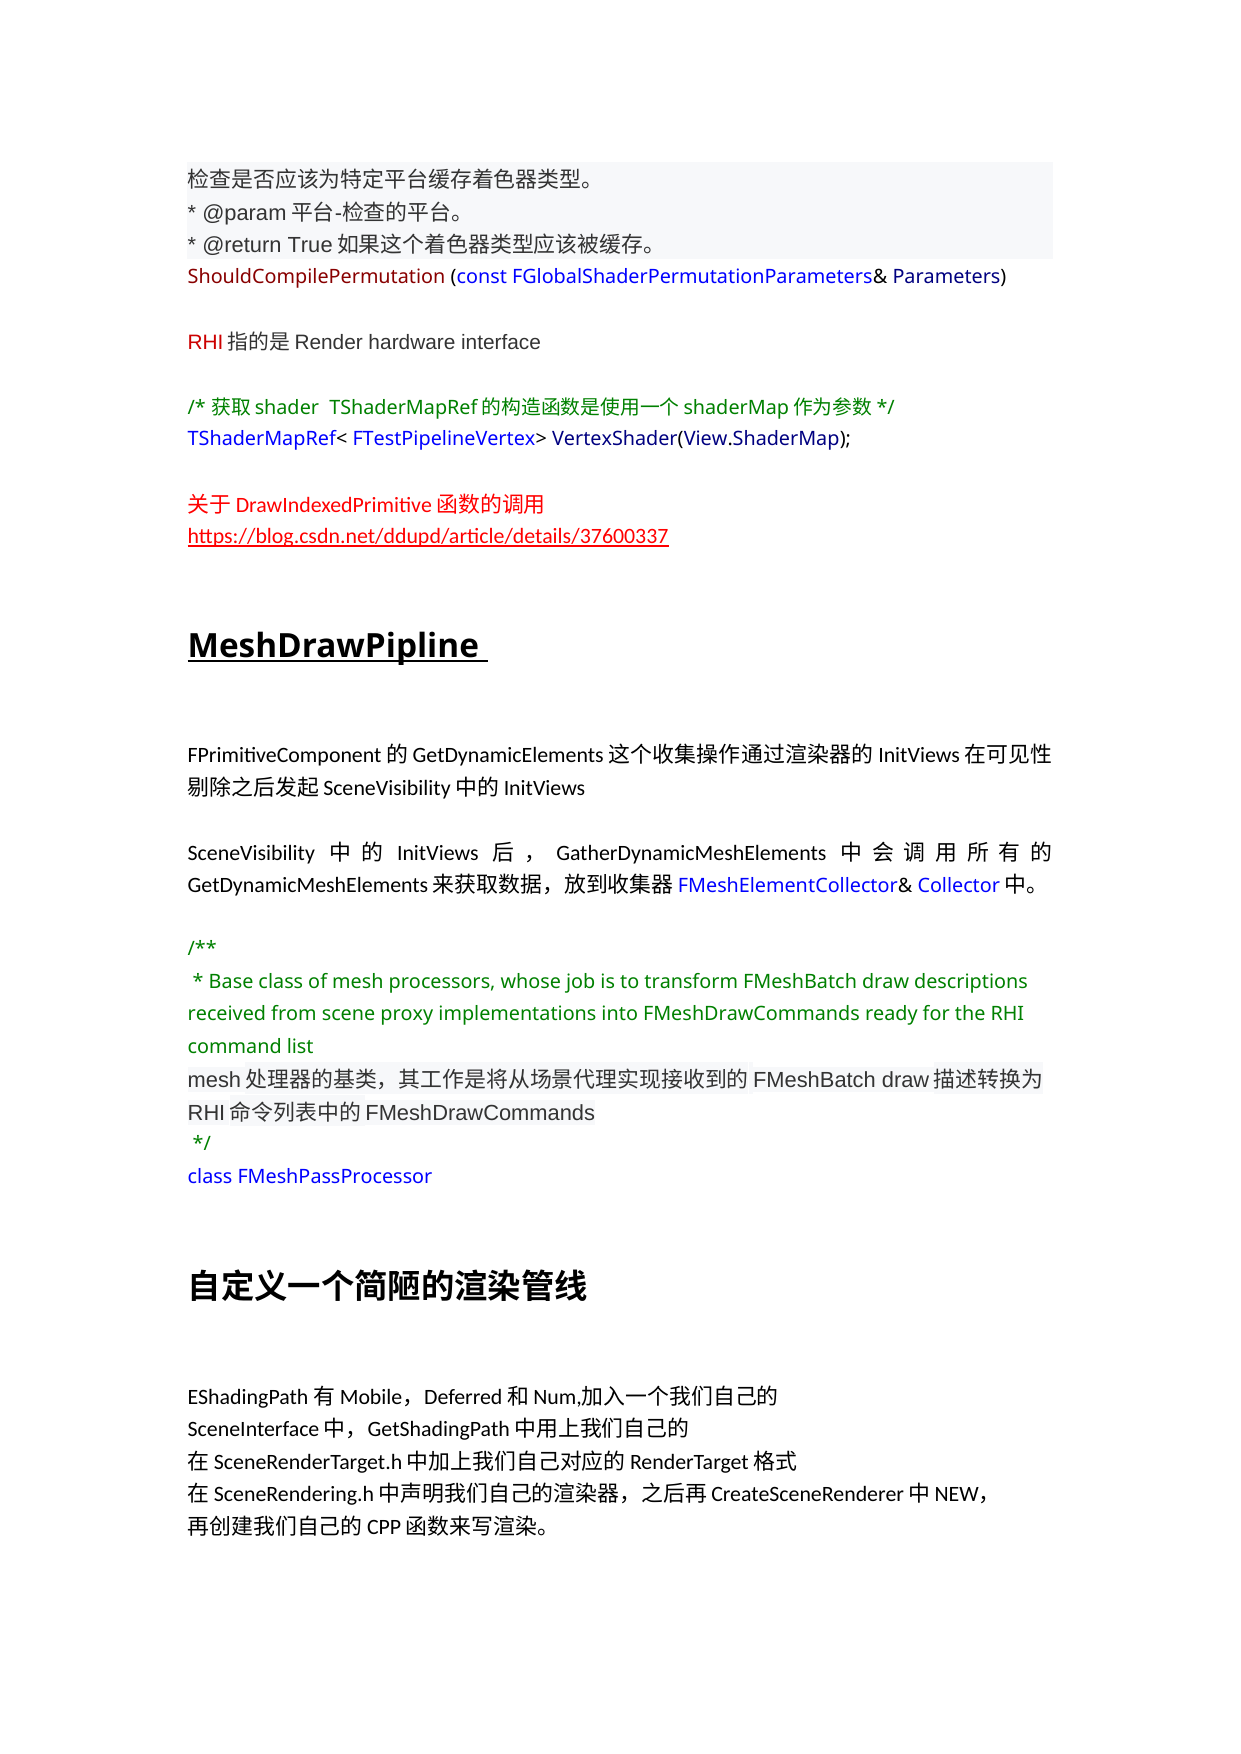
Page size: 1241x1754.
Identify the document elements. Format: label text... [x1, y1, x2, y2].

text SceneVisibility中的InitViews后，GatherDynamicMeshElements中会调用所有的GetDynamicMeshElements来获取数据，放到收集器FMeshElementCollector& Collector中。 [187, 834, 1053, 899]
text 在SceneRenderTarget.h中加上我们自己对应的RenderTarget格式 [187, 1443, 1053, 1476]
text 在SceneRendering.h中声明我们自己的渲染器，之后再CreateSceneRenderer中NEW， [187, 1476, 1053, 1508]
text * Base class of mesh processors, whose job is to transform FMeshBatch draw descriptions received from scene proxy implementations into FMeshDrawCommands ready for the RHI command list [187, 964, 1053, 1062]
text RHI指的是Render hardware interface [187, 324, 1053, 357]
text 关于DrawIndexedPrimitive函数的调用 [187, 487, 1053, 519]
subtitle 自定义一个简陋的渲染管线 [187, 1251, 1053, 1316]
text mesh处理器的基类，其工作是将从场景代理实现接收到的FMeshBatch draw描述转换为RHI命令列表中的FMeshDrawCommands [187, 1062, 1053, 1127]
text EShadingPath 有Mobile，Deferred和Num,加入一个我们自己的 [187, 1378, 1053, 1411]
text TShaderMapRef< FTestPipelineVertex> VertexShader(View.ShaderMap); [187, 422, 1053, 454]
text */ [187, 1127, 1053, 1159]
text ShouldCompilePermutation (const FGlobalShaderPermutationParameters& Parameters) [187, 259, 1053, 292]
text 再创建我们自己的CPP函数来写渲染。 [187, 1508, 1053, 1541]
text https://blog.csdn.net/ddupd/article/details/37600337 [187, 519, 1053, 552]
text FPrimitiveComponent的GetDynamicElements这个收集操作通过渲染器的InitViews在可见性剔除之后发起SceneVisibility 中的InitViews [187, 737, 1053, 802]
text /** [187, 932, 1053, 964]
text * @param平台-检查的平台。 [187, 194, 1053, 227]
text class FMeshPassProcessor [187, 1159, 1053, 1192]
text SceneInterface中，GetShadingPath中用上我们自己的 [187, 1411, 1053, 1443]
text 检查是否应该为特定平台缓存着色器类型。 [187, 162, 1053, 194]
text /* 获取shader TShaderMapRef的构造函数是使用一个shaderMap作为参数 */ [187, 389, 1053, 422]
text * @return True如果这个着色器类型应该被缓存。 [187, 227, 1053, 259]
subtitle MeshDrawPipline [187, 612, 1053, 677]
